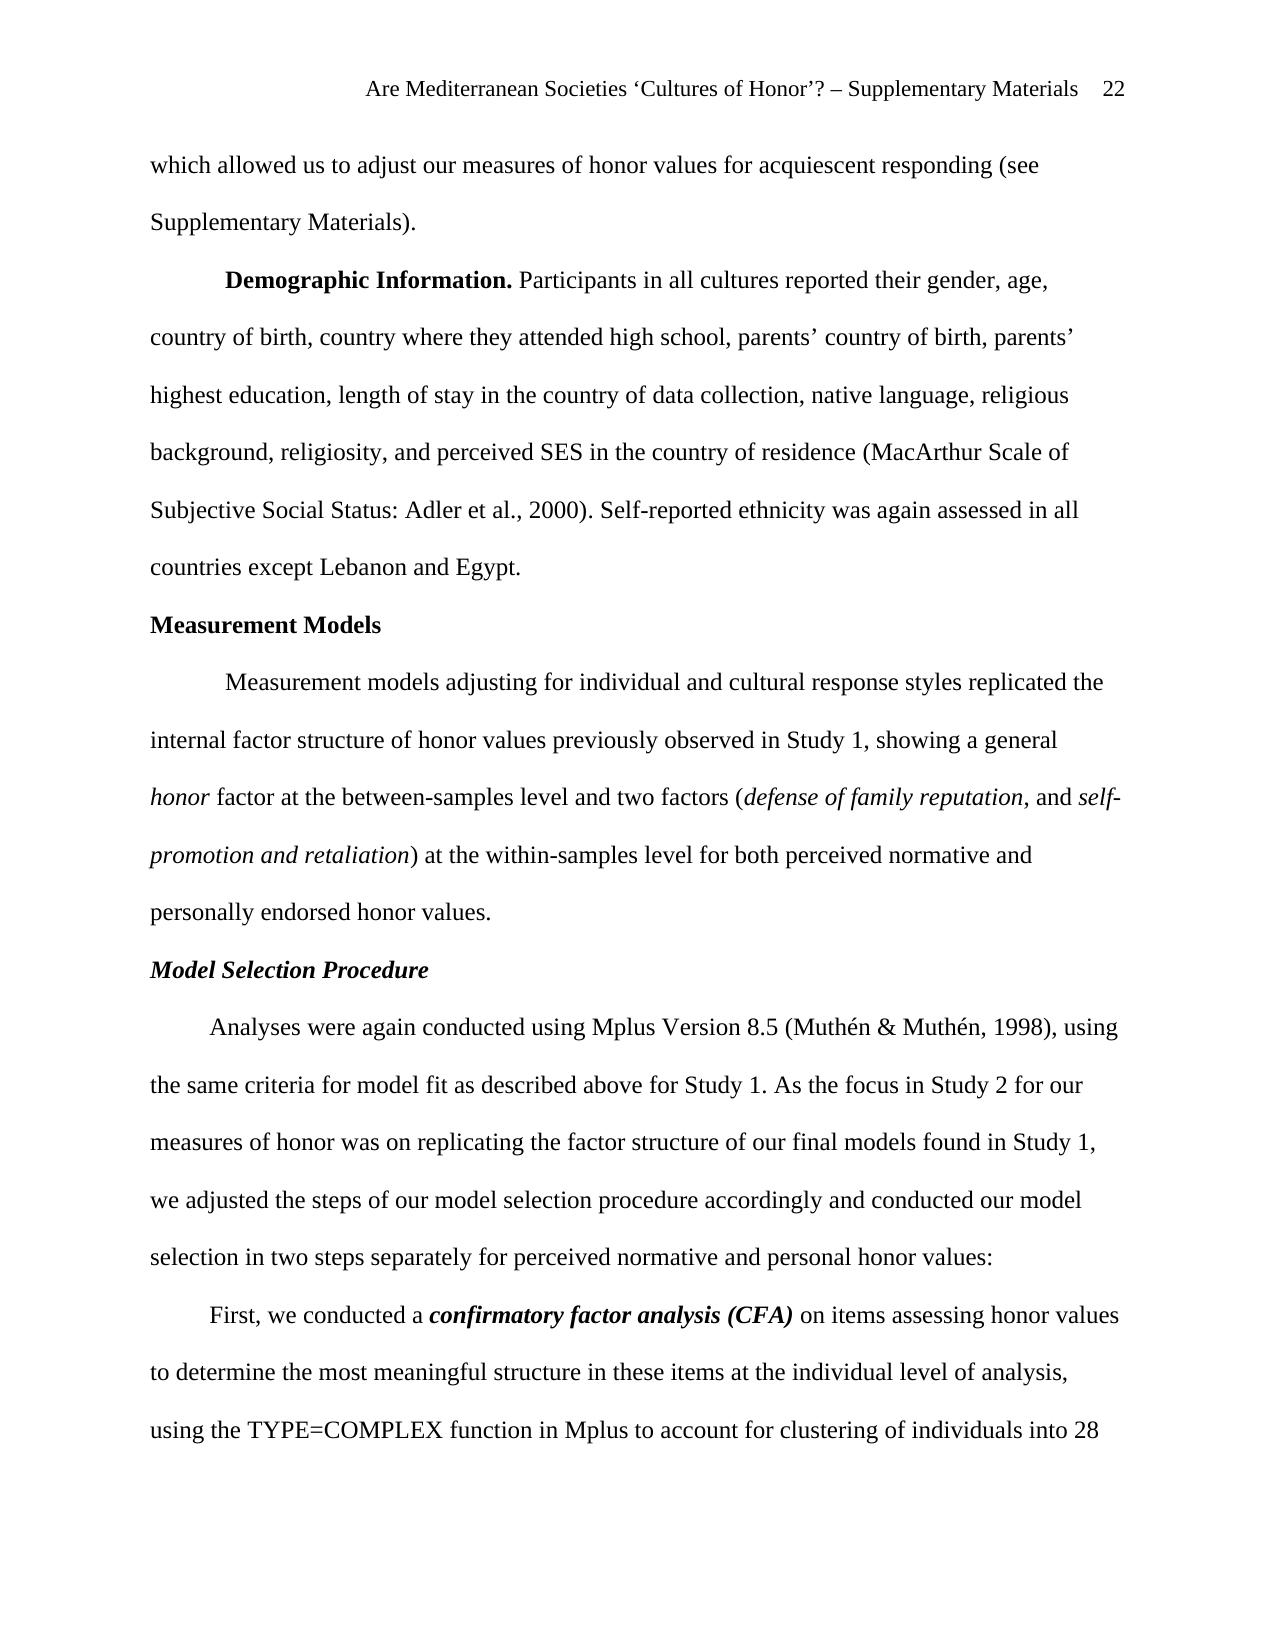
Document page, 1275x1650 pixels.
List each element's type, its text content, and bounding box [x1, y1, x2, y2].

text Analyses were again conducted using Mplus Version 8.5 (Muthén & Muthén, 1998), using the same criteria for model fit as described above for Study 1. As the focus in Study 2 for our measures of honor was on replicating the factor structure of our final models found in Study 1, we adjusted the steps of our model selection procedure accordingly and conducted our model selection in two steps separately for perceived normative and personal honor values: [150, 1012, 1125, 1271]
text Demographic Information. Participants in all cultures reported their gender, age, country of birth, country where they attended high school, parents’ country of birth, parents’ highest education, length of stay in the country of data collection, native language, religious background, religiosity, and perceived SES in the country of residence (MacArthur Scale of Subjective Social Status: Adler et al., 2000). Self-reported ethnicity was again assessed in all countries except Lebanon and Egypt. [150, 265, 1125, 581]
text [150, 1300, 1125, 1444]
text Measurement models adjusting for individual and cultural response styles replicated the internal factor structure of honor values previously observed in Study 1, showing a general honor factor at the between-samples level and two factors (defense of family reputation, and self-promotion and retaliation) at the within-samples level for both perceived normative and personally endorsed honor values. [150, 667, 1125, 926]
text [150, 150, 1125, 236]
subtitle Model Selection Procedure [150, 955, 1125, 984]
subtitle Measurement Models [150, 610, 1125, 639]
